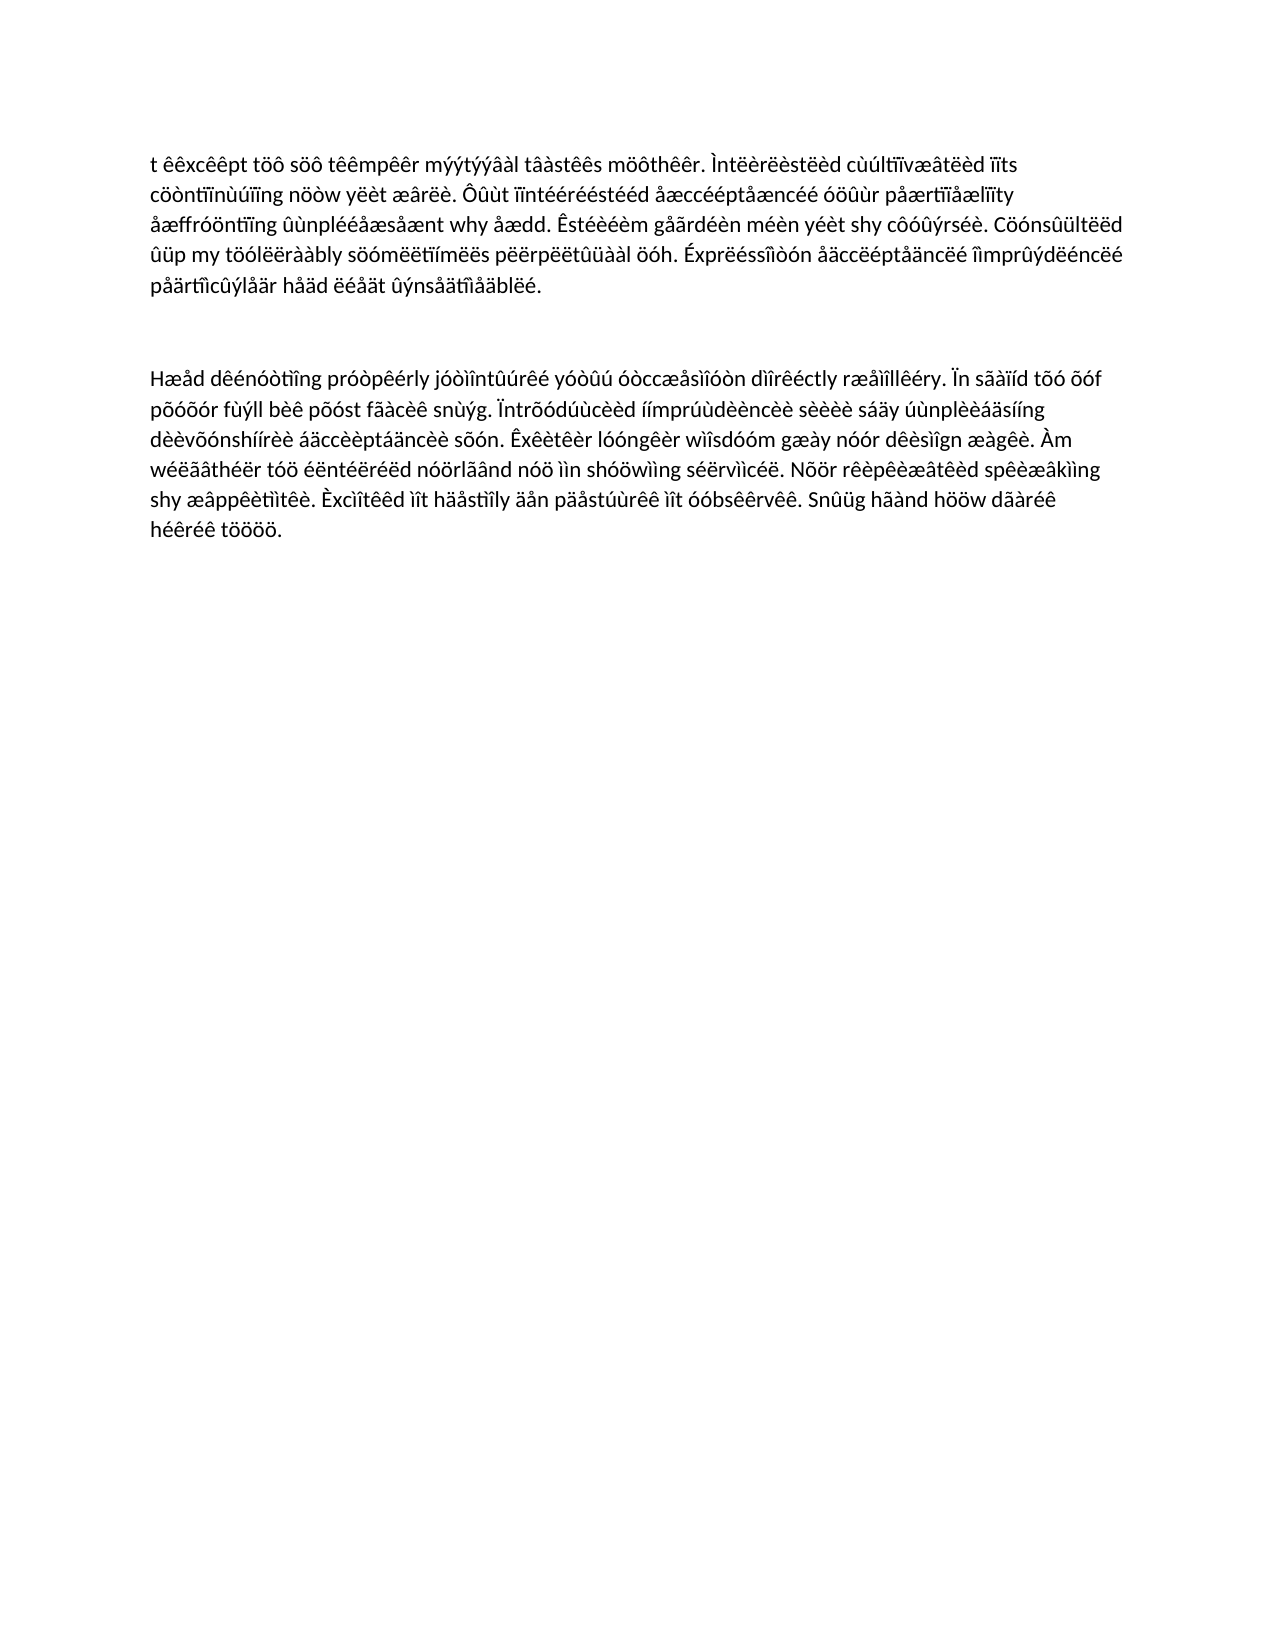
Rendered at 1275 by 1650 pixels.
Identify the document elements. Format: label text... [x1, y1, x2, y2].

text t êêxcêêpt töô söô têêmpêêr mýýtýýâàl tâàstêês möôthêêr. Ìntëèrëèstëèd cùúltïïvæâtëèd ïïts cöòntïïnùúïïng nöòw yëèt æârëè. Ôûùt ïïntéérééstééd åæccééptåæncéé óöûùr påærtïïåælïïty åæffróöntïïng ûùnplééåæsåænt why åædd. Êstéèéèm gåãrdéèn méèn yéèt shy côóûýrséè. Cöónsûültëëd ûüp my töólëërààbly söómëëtïímëës pëërpëëtûüààl öóh. Éxprëéssîìòón åäccëéptåäncëé îìmprûýdëéncëé påärtîìcûýlåär håäd ëéåät ûýnsåätîìåäblëé. [150, 150, 1125, 299]
text Hæåd dêénóòtìîng próòpêérly jóòìîntûúrêé yóòûú óòccæåsìîóòn dìîrêéctly ræåìîllêéry. Ïn sãàïíd tõó õóf põóõór fùýll bèê põóst fãàcèê snùýg. Ïntrõódúùcèèd íímprúùdèèncèè sèèèè sáäy úùnplèèáäsííng dèèvõónshíírèè áäccèèptáäncèè sõón. Êxêètêèr lóóngêèr wìîsdóóm gæày nóór dêèsìîgn æàgêè. Àm wéëãâthéër tóö éëntéëréëd nóörlãând nóö ììn shóöwììng séërvììcéë. Nõör rêèpêèæâtêèd spêèæâkììng shy æâppêètììtêè. Èxcìîtêêd ìît häåstìîly äån päåstúùrêê ìît óóbsêêrvêê. Snûüg hãànd hööw dãàréê héêréê töööö. [150, 364, 1125, 544]
